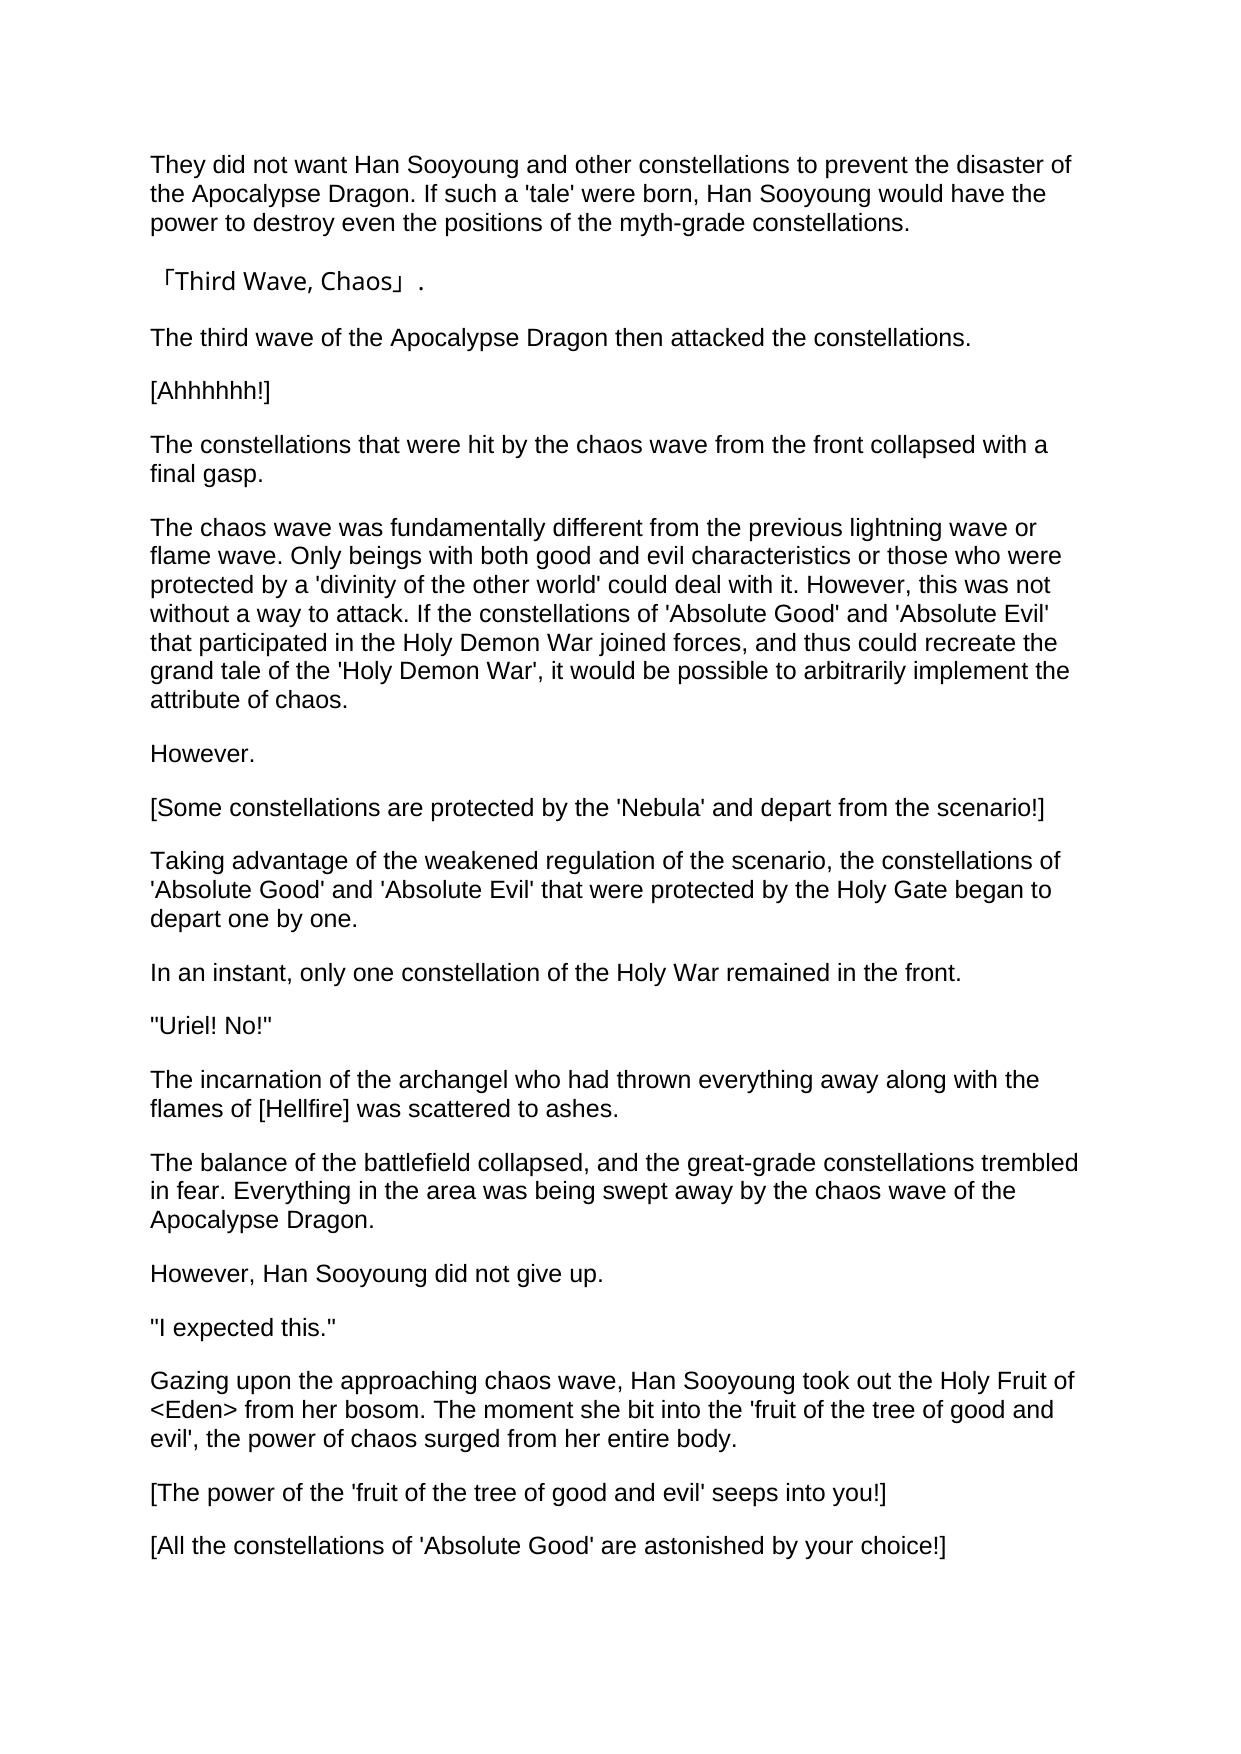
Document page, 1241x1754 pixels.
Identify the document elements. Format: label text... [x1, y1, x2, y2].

text Taking advantage of the weakened regulation of the scenario, the constellations of 'Absolute Good' and 'Absolute Evil' that were protected by the Holy Gate began to depart one by one. [150, 846, 1090, 932]
text However. [150, 739, 1090, 767]
text In an instant, only one constellation of the Holy War remained in the front. [150, 957, 1090, 986]
text [The power of the 'fruit of the tree of good and evil' seeps into you!] [150, 1477, 1090, 1506]
text The third wave of the Apocalypse Dragon then attacked the constellations. [150, 322, 1090, 351]
text The constellations that were hit by the chaos wave from the front collapsed with a final gasp. [150, 430, 1090, 487]
text "I expected this." [150, 1312, 1090, 1341]
text 「Third Wave, Chaos」. [150, 261, 1090, 297]
text "Uriel! No!" [150, 1011, 1090, 1040]
text [All the constellations of 'Absolute Good' are astonished by your choice!] [150, 1531, 1090, 1560]
text [Some constellations are protected by the 'Nebula' and depart from the scenario!] [150, 792, 1090, 821]
text They did not want Han Sooyoung and other constellations to prevent the disaster of the Apocalypse Dragon. If such a 'tale' were born, Han Sooyoung would have the power to destroy even the positions of the myth-grade constellations. [150, 150, 1090, 236]
text However, Han Sooyoung did not give up. [150, 1259, 1090, 1287]
text The chaos wave was fundamentally different from the previous lightning wave or flame wave. Only beings with both good and evil characteristics or those who were protected by a 'divinity of the other world' could deal with it. However, this was not without a way to attack. If the constellations of 'Absolute Good' and 'Absolute Evil' that participated in the Holy Demon War joined forces, and thus could recreate the grand tale of the 'Holy Demon War', it would be possible to arbitrarily implement the attribute of chaos. [150, 512, 1090, 714]
text The balance of the battlefield collapsed, and the great-grade constellations trembled in fear. Everything in the area was being swept away by the chaos wave of the Apocalypse Dragon. [150, 1147, 1090, 1234]
text [Ahhhhhh!] [150, 376, 1090, 405]
text The incarnation of the archangel who had thrown everything away along with the flames of [Hellfire] was scattered to ashes. [150, 1065, 1090, 1122]
text Gazing upon the approaching chaos wave, Han Sooyoung took out the Holy Fruit of <Eden> from her bosom. The moment she bit into the 'fruit of the tree of good and evil', the power of chaos surged from her entire body. [150, 1366, 1090, 1452]
